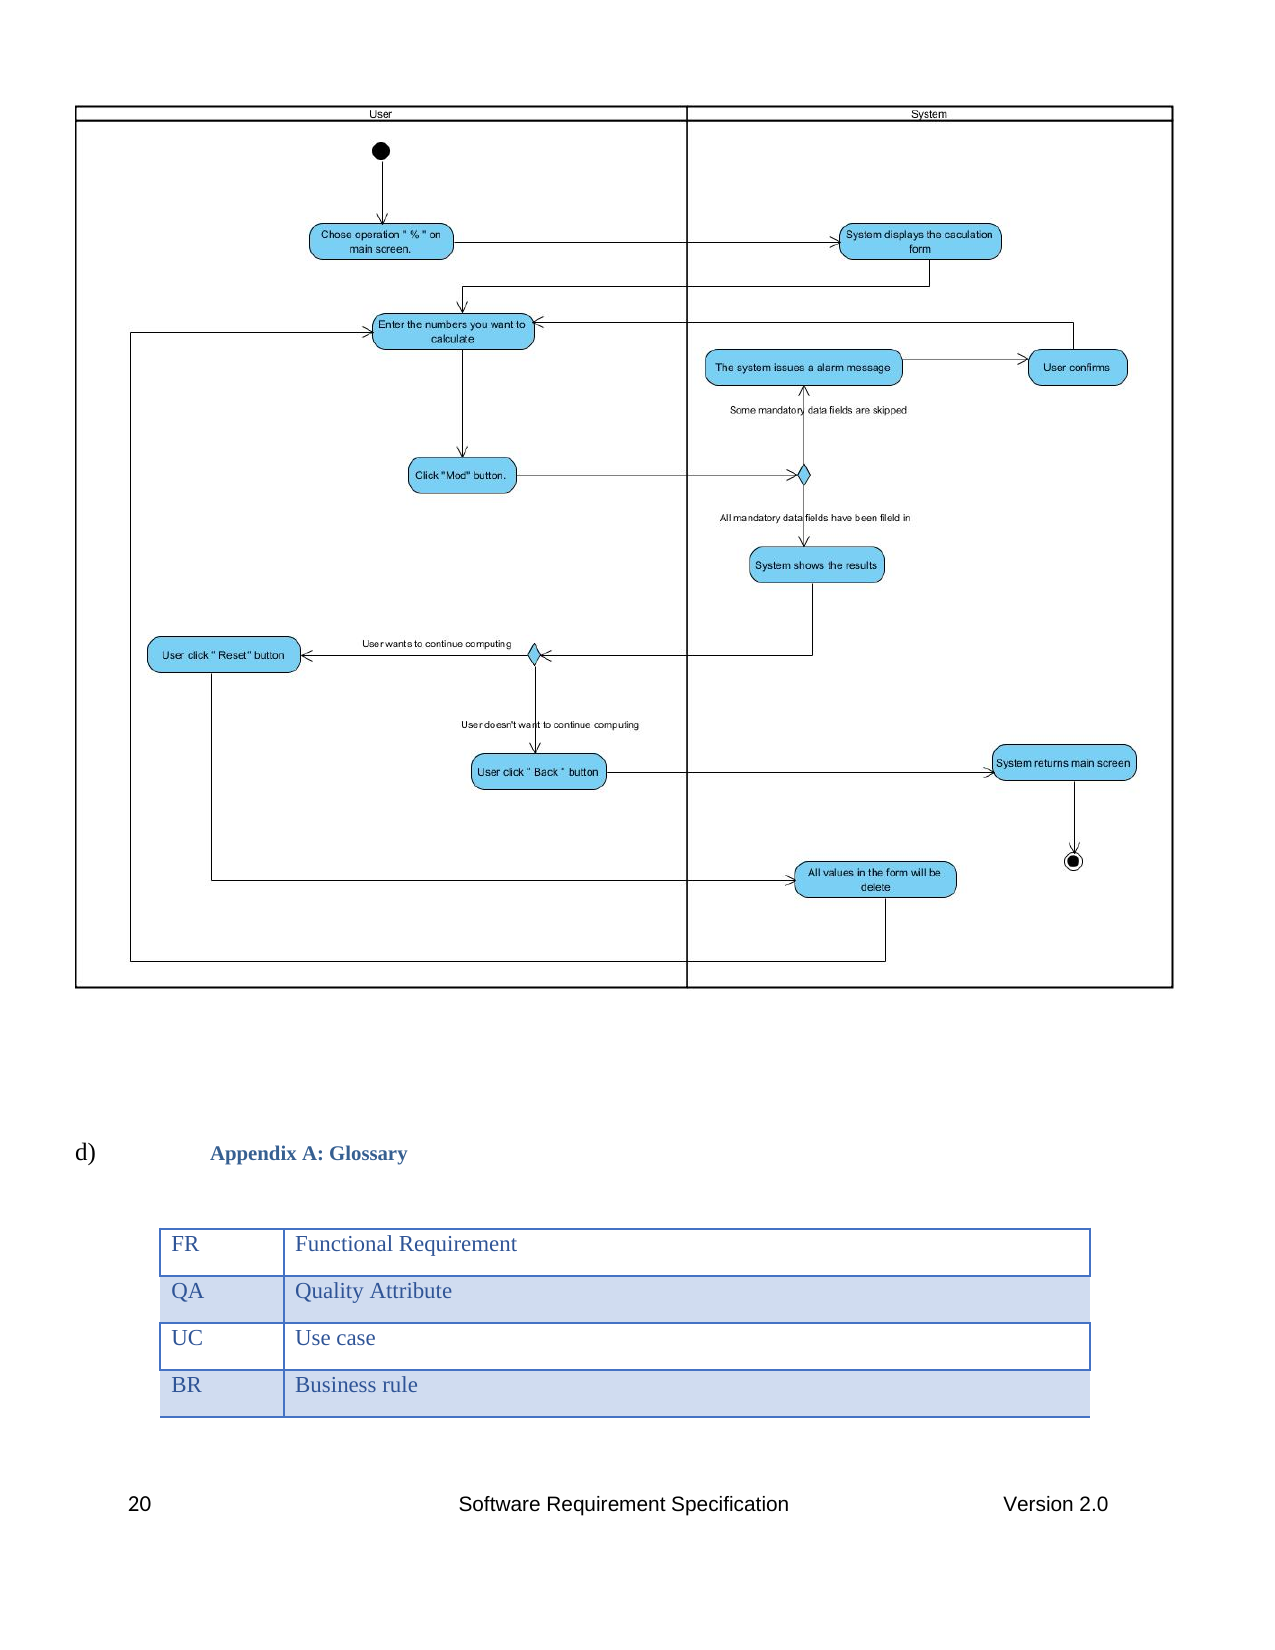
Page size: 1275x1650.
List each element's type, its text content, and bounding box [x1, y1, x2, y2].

table_header FR [161, 1230, 283, 1275]
table_header Functional Requirement [285, 1230, 1089, 1275]
subtitle Appendix A: Glossary [75, 1137, 1175, 1166]
table_cell BR [160, 1371, 283, 1416]
table_cell QA [160, 1277, 283, 1322]
table_cell UC [161, 1324, 283, 1369]
table_cell Business rule [285, 1371, 1090, 1416]
table_cell Quality Attribute [285, 1277, 1090, 1322]
picture [75, 103, 1175, 991]
table_cell Use case [285, 1324, 1089, 1369]
